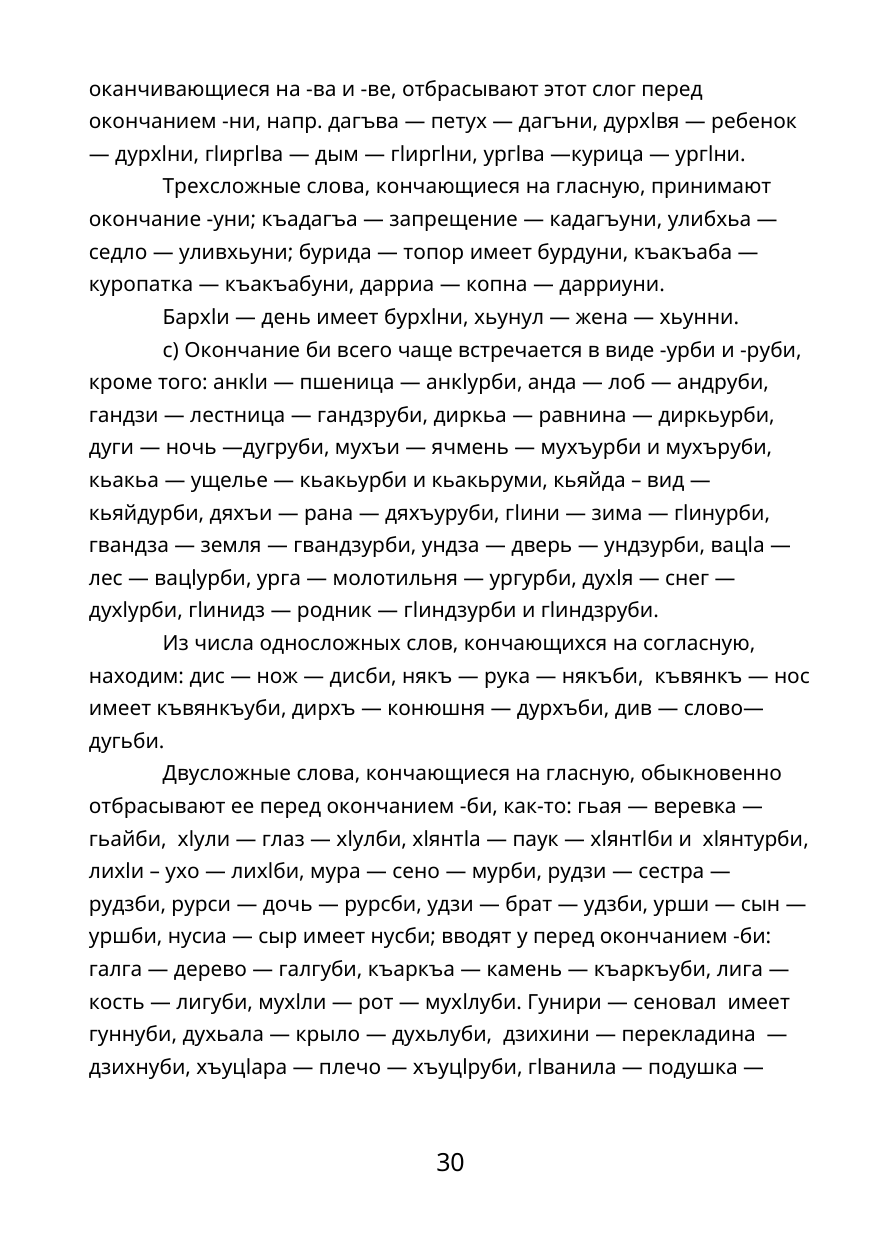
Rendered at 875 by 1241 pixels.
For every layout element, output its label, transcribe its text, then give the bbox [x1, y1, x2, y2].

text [89, 74, 812, 167]
text Из числа односложных слов, кончающихся на согласную, находим: дис — нож — дисби, някъ — рука — някъби, къвянкъ — нос имеет къвянкъуби, дирхъ — конюшня — дурхъби, див — слово—дугьби. [89, 628, 812, 754]
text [89, 758, 812, 1080]
text с) Окончание би всего чаще встречается в виде -урби и -руби, кроме того: анкlи — пшеница — анкlурби, анда — лоб — андруби, гандзи — лестница — гандзруби, диркьа — равнина — диркьурби, дуги — ночь —дугруби, мухъи — ячмень — мухъурби и мухъруби, кьакьа — ущелье — кьакьурби и кьакьруми, кьяйда – вид — кьяйдурби, дяхъи — рана — дяхъуруби, гlини — зима — гlинурби, гвандза — земля — гвандзурби, yндза — дверь — ундзурби, вацlа — лес — вaцlурби, урга — молотильня — ургурби, духlя — снег — духlурби, гlинидз — родник — гlиндзурби и гlиндзруби. [89, 335, 812, 624]
text Бархlи — день имеет бурхlни, хьунул — жена — хьунни. [89, 302, 812, 331]
text Трехсложные слова, кончающиеся на гласную, принимают окончание -уни; къадагъа — запрещение — кадагъуни, улибхьа — седло — уливхьуни; бурида — топор имеет бурдуни, къакъаба — куропаткa — къакъабуни, дарриа — копна — дарриуни. [89, 172, 812, 298]
